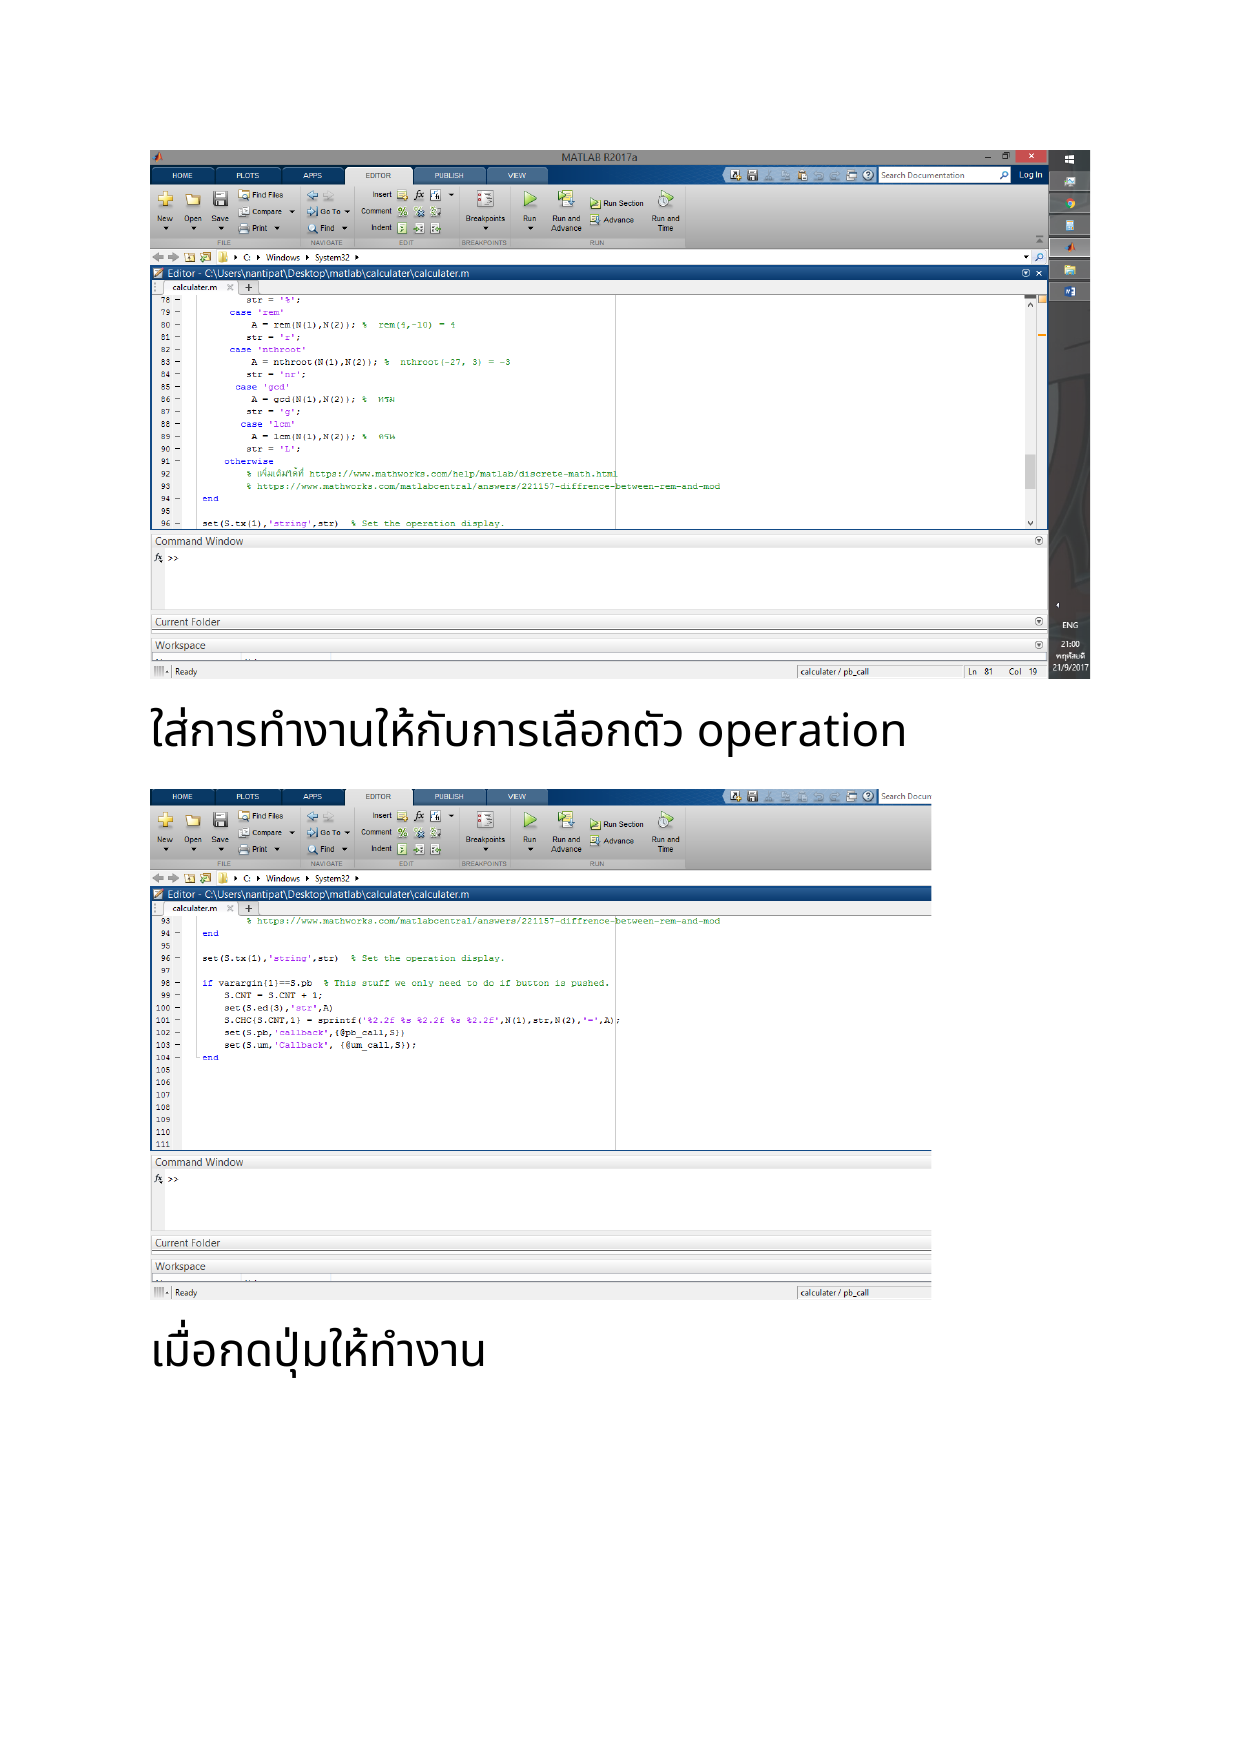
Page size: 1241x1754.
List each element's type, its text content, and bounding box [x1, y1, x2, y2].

picture [150, 150, 1091, 679]
text ใส่การทำงานให้กับการเลือกตัว operation [150, 697, 1090, 767]
picture [150, 789, 932, 1300]
text เมื่อกดปุ่มให้ทำงาน [150, 1318, 1090, 1387]
